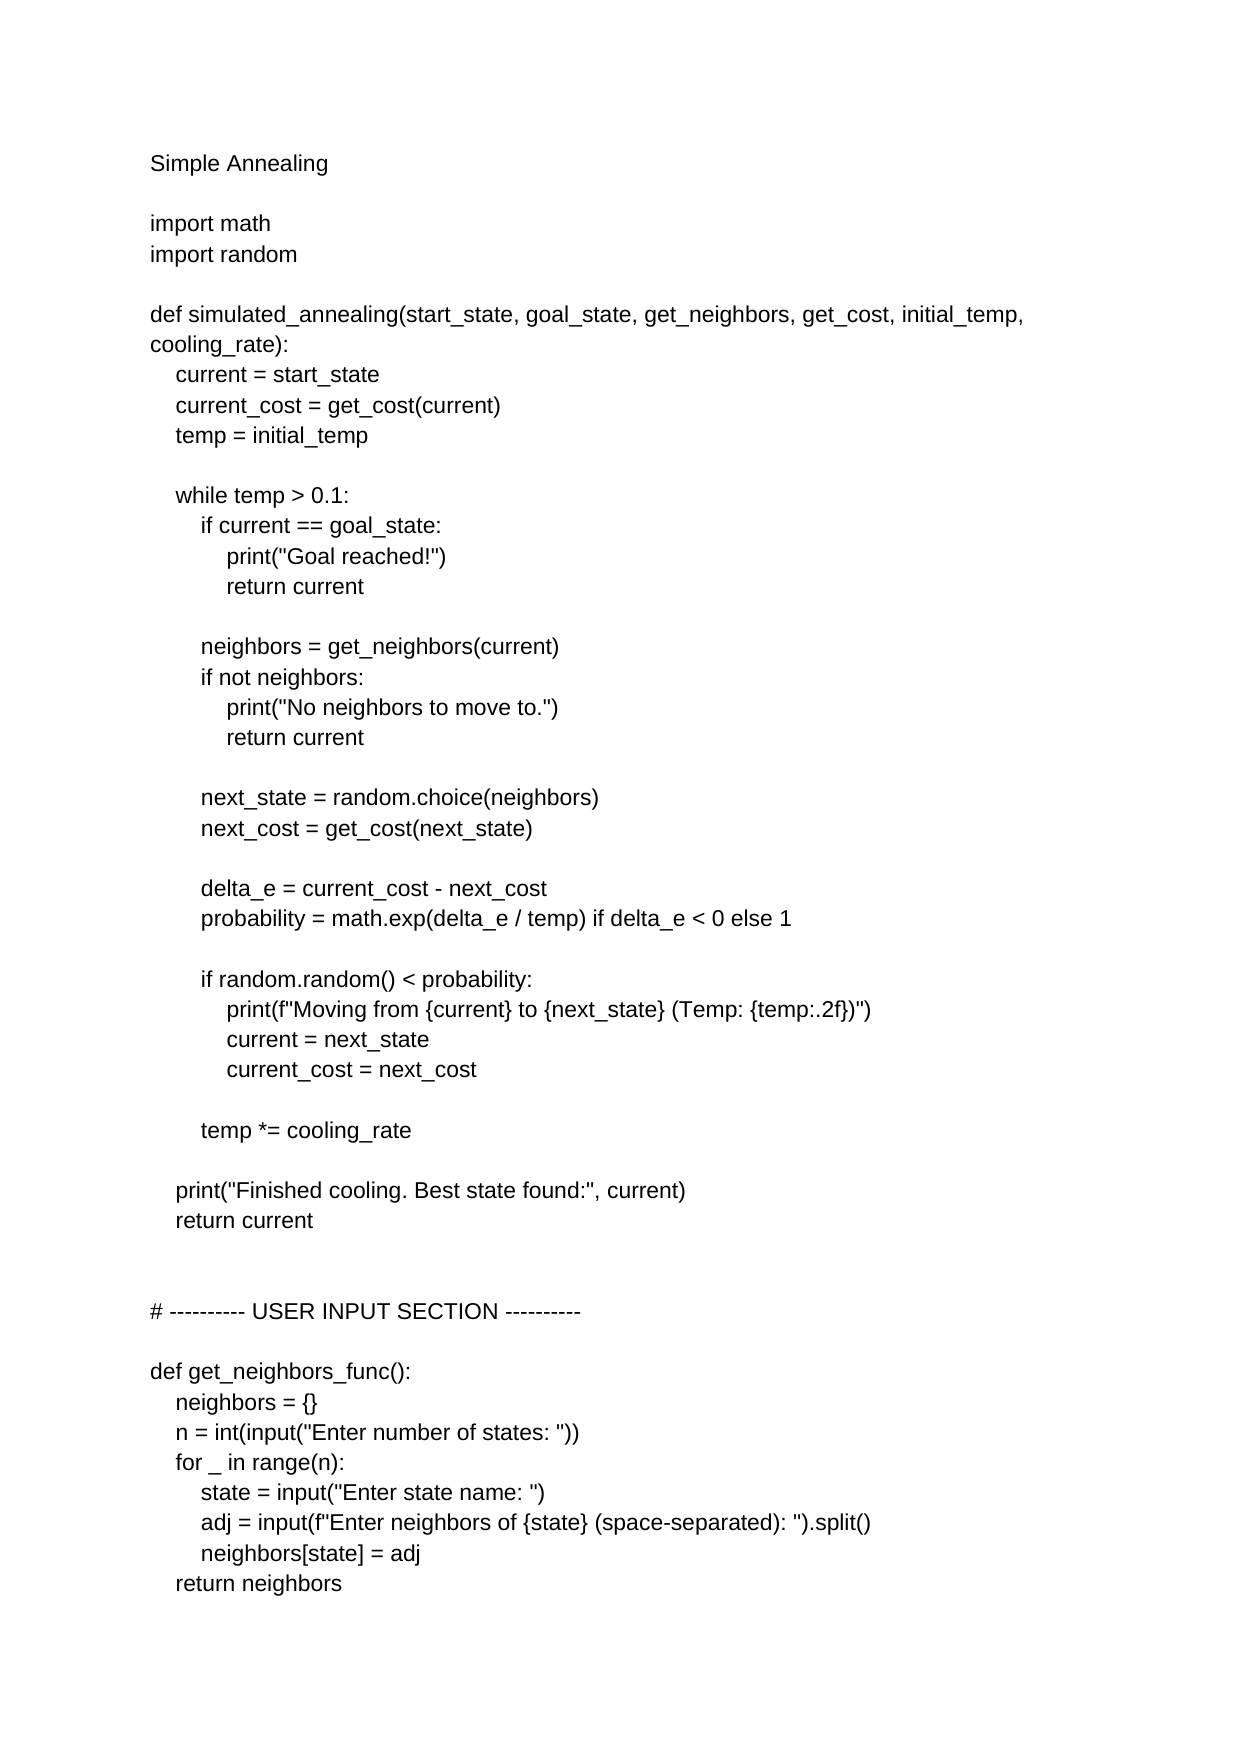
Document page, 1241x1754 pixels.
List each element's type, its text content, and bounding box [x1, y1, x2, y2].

text current = next_state [150, 1026, 1090, 1052]
text import random [150, 241, 1090, 267]
text def simulated_annealing(start_state, goal_state, get_neighbors, get_cost, initial_temp, cooling_rate): [150, 301, 1090, 358]
text return current [150, 573, 1090, 599]
text if random.random() < probability: [150, 966, 1090, 992]
text neighbors = get_neighbors(current) [150, 633, 1090, 660]
text print("No neighbors to move to.") [150, 694, 1090, 720]
text print("Goal reached!") [150, 543, 1090, 569]
text neighbors = {} [150, 1388, 1090, 1415]
text if not neighbors: [150, 663, 1090, 690]
text def get_neighbors_func(): [150, 1358, 1090, 1385]
text probability = math.exp(delta_e / temp) if delta_e < 0 else 1 [150, 905, 1090, 932]
text Simple Annealing [150, 150, 1090, 176]
text n = int(input("Enter number of states: ")) [150, 1419, 1090, 1445]
text neighbors[state] = adj [150, 1539, 1090, 1566]
text temp = initial_temp [150, 422, 1090, 448]
text if current == goal_state: [150, 512, 1090, 539]
text adj = input(f"Enter neighbors of {state} (space-separated): ").split() [150, 1509, 1090, 1536]
text current = start_state [150, 361, 1090, 388]
text next_state = random.choice(neighbors) [150, 784, 1090, 811]
text delta_e = current_cost - next_cost [150, 875, 1090, 901]
text return current [150, 724, 1090, 750]
text next_cost = get_cost(next_state) [150, 814, 1090, 841]
text return neighbors [150, 1570, 1090, 1596]
text current_cost = get_cost(current) [150, 392, 1090, 418]
text temp *= cooling_rate [150, 1117, 1090, 1143]
text current_cost = next_cost [150, 1056, 1090, 1083]
text state = input("Enter state name: ") [150, 1479, 1090, 1506]
text print("Finished cooling. Best state found:", current) [150, 1177, 1090, 1203]
text import math [150, 210, 1090, 237]
text # ---------- USER INPUT SECTION ---------- [150, 1298, 1090, 1324]
text print(f"Moving from {current} to {next_state} (Temp: {temp:.2f})") [150, 996, 1090, 1022]
text return current [150, 1207, 1090, 1234]
text for _ in range(n): [150, 1449, 1090, 1475]
text while temp > 0.1: [150, 482, 1090, 509]
